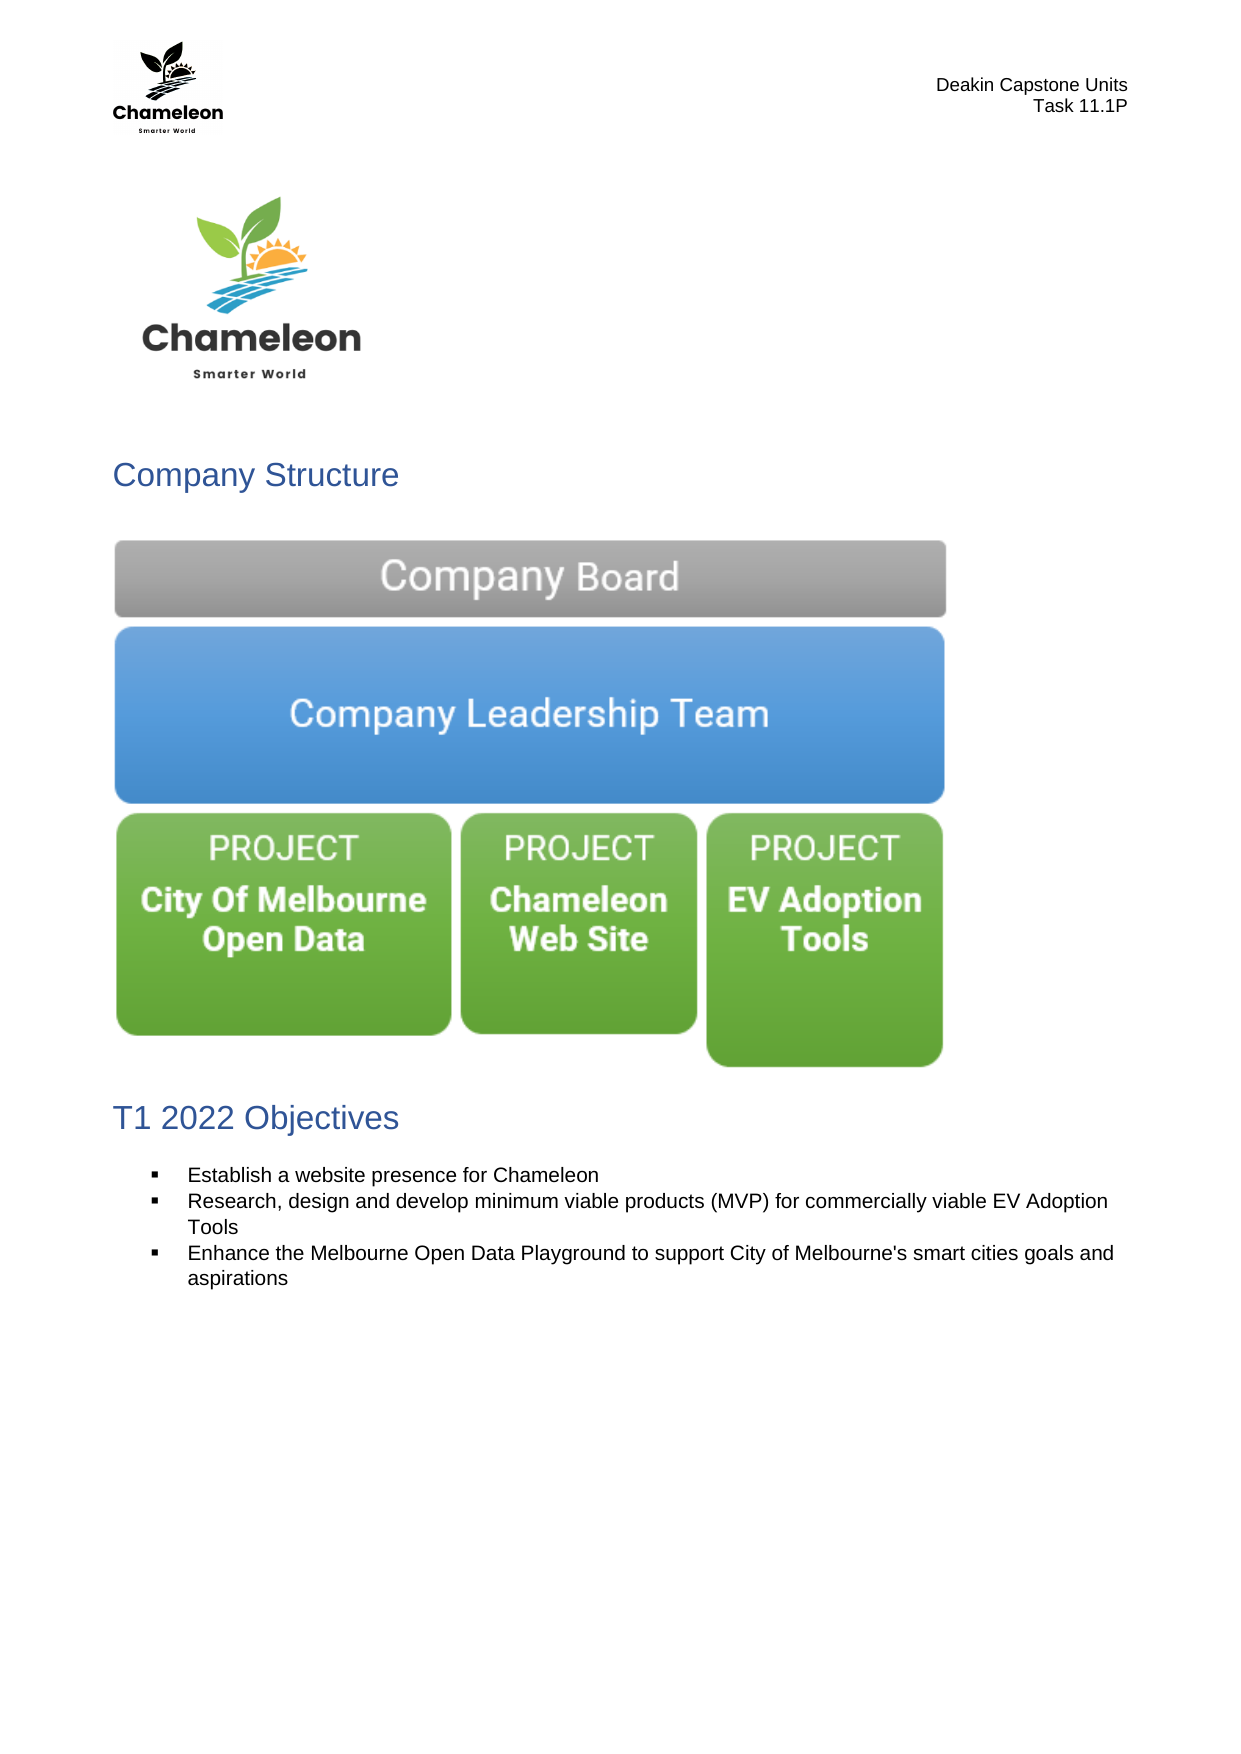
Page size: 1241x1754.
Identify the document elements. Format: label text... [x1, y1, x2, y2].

subtitle T1 2022 Objectives [112, 1098, 1128, 1136]
picture [112, 40, 224, 135]
subtitle Company Structure [112, 455, 1128, 494]
list Enhance the Melbourne Open Data Playground to support City of Melbourne's smart cities goals and aspirations [150, 1240, 1128, 1290]
picture [112, 150, 392, 429]
list Research, design and develop minimum viable products (MVP) for commercially viable EV Adoption Tools [150, 1188, 1128, 1238]
picture [112, 536, 951, 1072]
list Establish a website presence for Chameleon [150, 1163, 1128, 1187]
